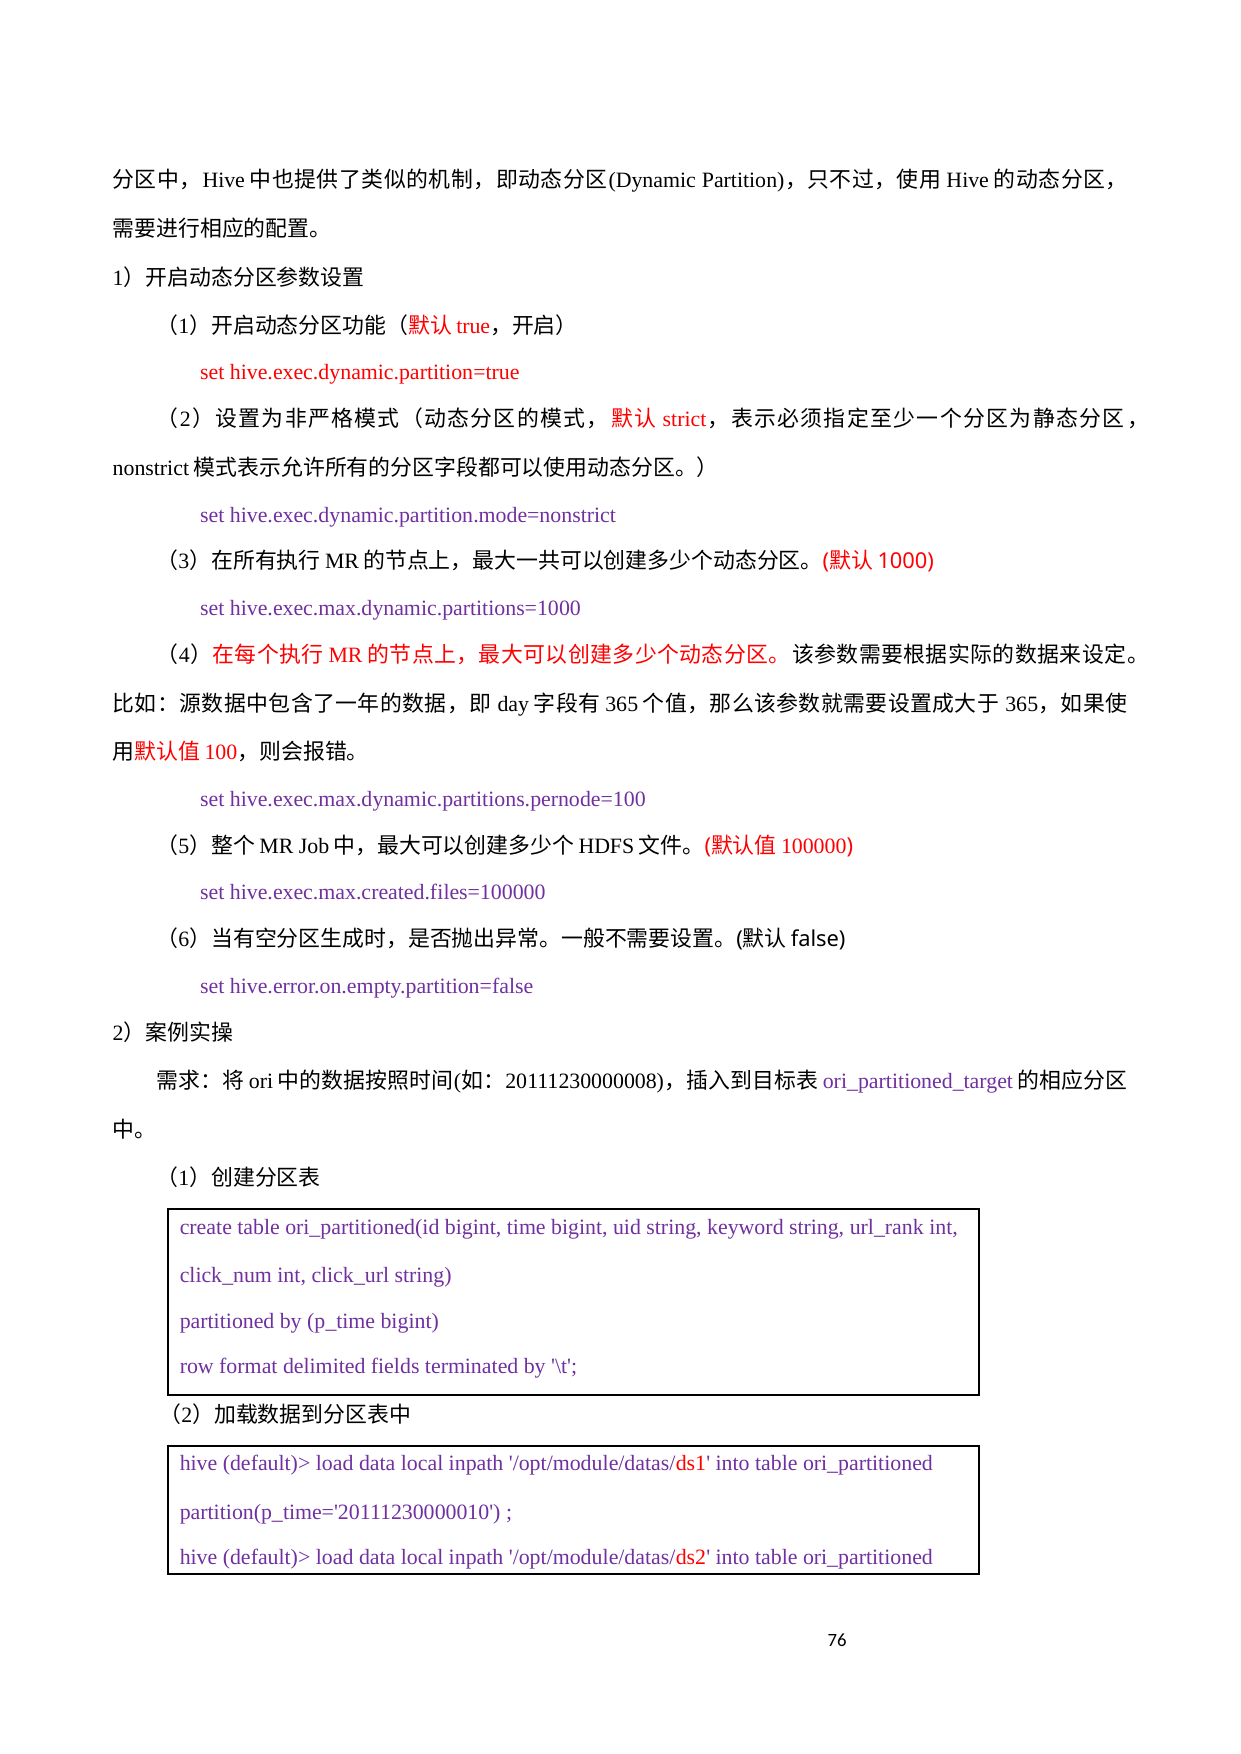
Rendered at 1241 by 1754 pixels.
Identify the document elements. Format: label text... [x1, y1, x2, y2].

text 2）案例实操 [112, 1014, 1128, 1047]
text set hive.exec.dynamic.partition=true [156, 356, 1128, 388]
text set hive.exec.max.created.files=100000 [156, 876, 1128, 908]
text （2）设置为非严格模式（动态分区的模式，默认strict，表示必须指定至少一个分区为静态分区，nonstrict模式表示允许所有的分区字段都可以使用动态分区。） [112, 401, 1128, 482]
text （1）开启动态分区功能（默认true，开启） [112, 307, 1128, 340]
text 1）开启动态分区参数设置 [112, 259, 1128, 292]
text （6）当有空分区生成时，是否抛出异常。一般不需要设置。(默认false) [112, 921, 1128, 953]
text 关系型数据库中，对分区表Insert数据时候，数据库自动会根据分区字段的值，将数据插入到相应的分区中，Hive中也提供了类似的机制，即动态分区(Dynamic Partition)，只不过，使用Hive的动态分区，需要进行相应的配置。 [112, 162, 1128, 243]
text （4）在每个执行MR的节点上，最大可以创建多少个动态分区。该参数需要根据实际的数据来设定。比如：源数据中包含了一年的数据，即day字段有365个值，那么该参数就需要设置成大于365，如果使用默认值100，则会报错。 [112, 636, 1128, 766]
table_header create table ori_partitioned(id bigint, time bigint, uid string, keyword string, url_rank int, click_num int, click_url string) partitioned by (p_time bigint) row format delimited fields terminated by '\t'; [169, 1210, 978, 1394]
text 需求：将ori中的数据按照时间(如：20111230000008)，插入到目标表ori_partitioned_target的相应分区中。 [112, 1063, 1128, 1144]
text set hive.error.on.empty.partition=false [156, 969, 1128, 1002]
text （5）整个MR Job中，最大可以创建多少个HDFS文件。(默认值100000) [112, 827, 1128, 860]
text set hive.exec.max.dynamic.partitions.pernode=100 [156, 782, 1128, 815]
text set hive.exec.dynamic.partition.mode=nonstrict [156, 498, 1128, 530]
text （2）加载数据到分区表中 [112, 1396, 1128, 1429]
text （3）在所有执行MR的节点上，最大一共可以创建多少个动态分区。(默认1000) [112, 543, 1128, 576]
text （1）创建分区表 [112, 1160, 1128, 1192]
text set hive.exec.max.dynamic.partitions=1000 [156, 591, 1128, 624]
